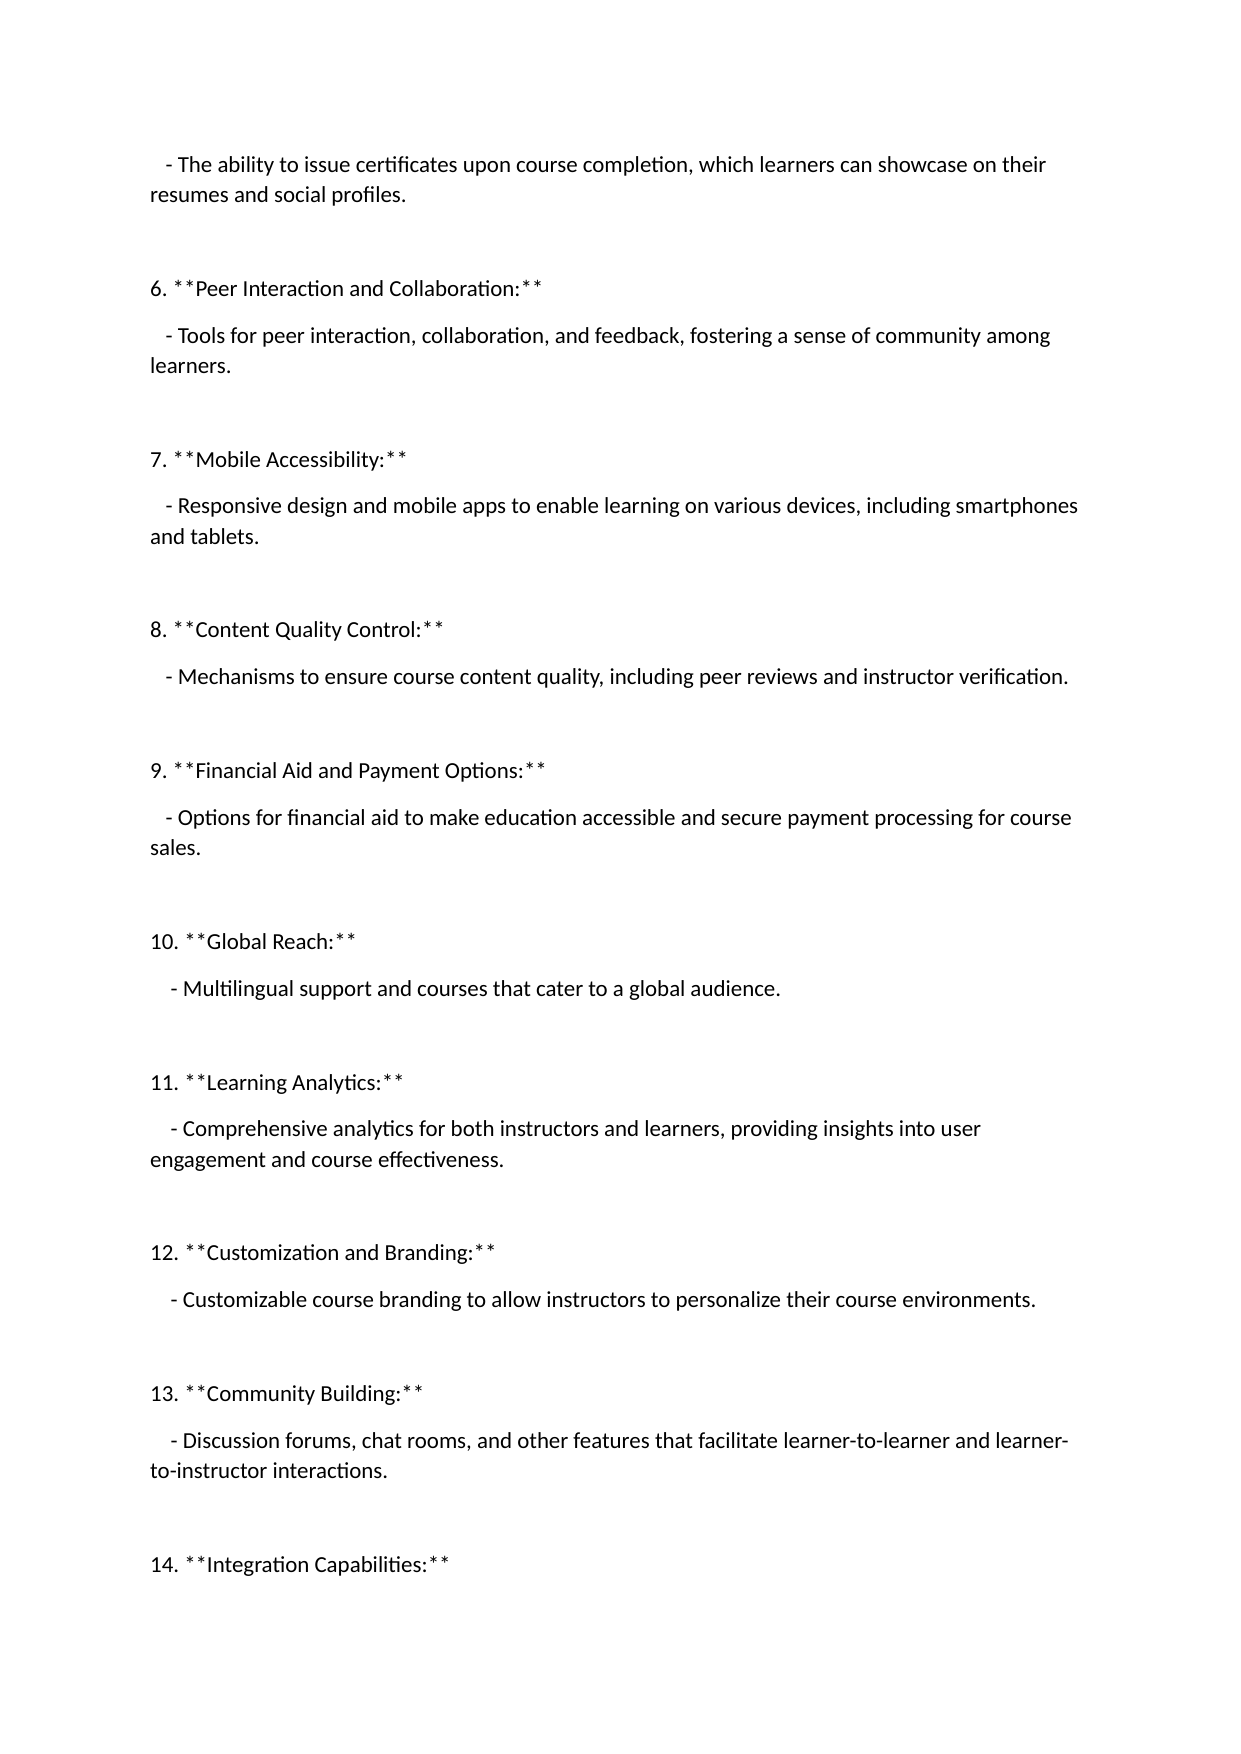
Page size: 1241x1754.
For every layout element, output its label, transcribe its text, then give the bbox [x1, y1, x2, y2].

text 14. **Integration Capabilities:** [150, 1550, 1090, 1578]
text - Mechanisms to ensure course content quality, including peer reviews and instructor verification. [150, 662, 1090, 691]
text - Responsive design and mobile apps to enable learning on various devices, including smartphones and tablets. [150, 492, 1090, 550]
text 9. **Financial Aid and Payment Options:** [150, 756, 1090, 784]
text 8. **Content Quality Control:** [150, 616, 1090, 644]
text 13. **Community Building:** [150, 1379, 1090, 1407]
text - Tools for peer interaction, collaboration, and feedback, fostering a sense of community among learners. [150, 321, 1090, 379]
text 10. **Global Reach:** [150, 927, 1090, 955]
text - Comprehensive analytics for both instructors and learners, providing insights into user engagement and course effectiveness. [150, 1114, 1090, 1173]
text - Discussion forums, chat rooms, and other features that facilitate learner-to-learner and learner-to-instructor interactions. [150, 1426, 1090, 1484]
text 12. **Customization and Branding:** [150, 1238, 1090, 1267]
text - Options for financial aid to make education accessible and secure payment processing for course sales. [150, 803, 1090, 861]
text 11. **Learning Analytics:** [150, 1068, 1090, 1096]
text - Multilingual support and courses that cater to a global audience. [150, 974, 1090, 1002]
text - Customizable course branding to allow instructors to personalize their course environments. [150, 1285, 1090, 1313]
text 6. **Peer Interaction and Collaboration:** [150, 274, 1090, 302]
text 7. **Mobile Accessibility:** [150, 445, 1090, 473]
text - The ability to issue certificates upon course completion, which learners can showcase on their resumes and social profiles. [150, 150, 1090, 208]
